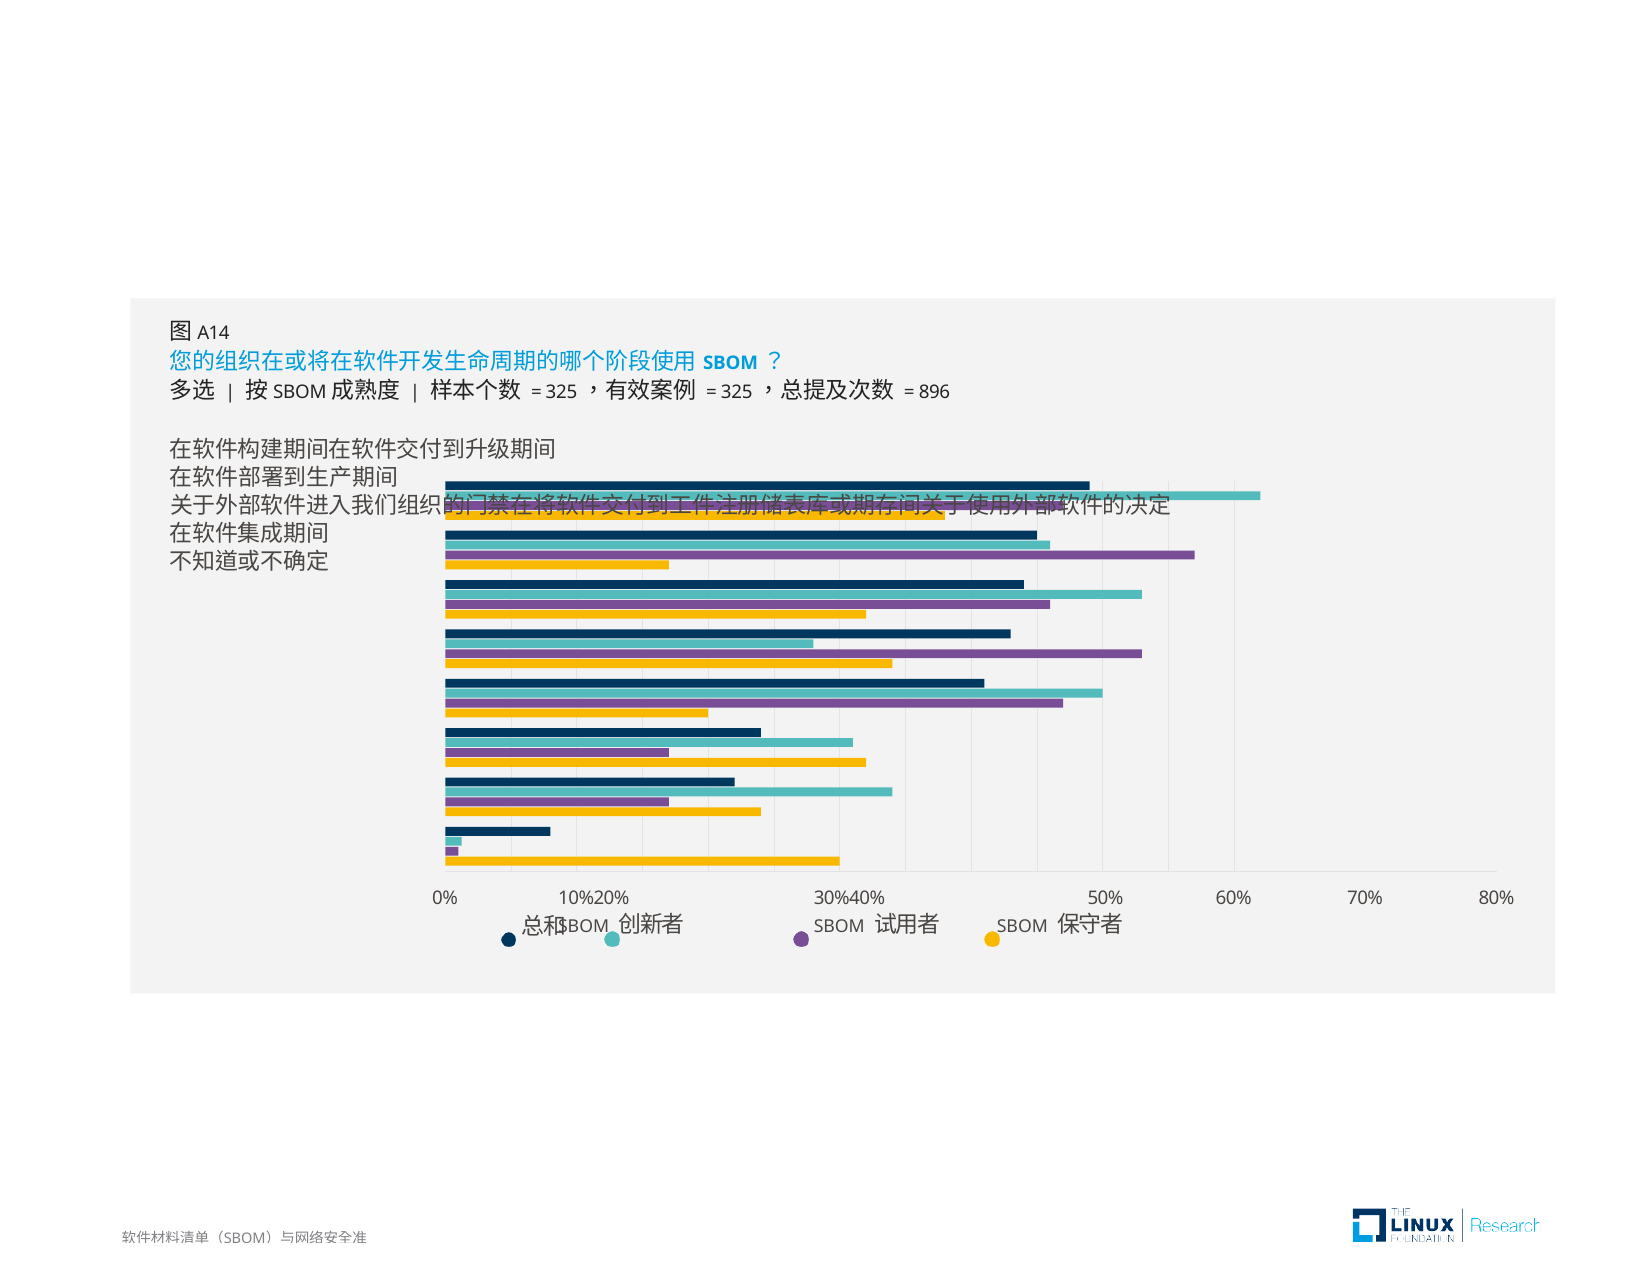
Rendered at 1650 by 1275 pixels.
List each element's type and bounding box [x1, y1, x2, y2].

picture [984, 931, 1000, 947]
picture [793, 931, 809, 947]
picture [1471, 1218, 1533, 1232]
picture [604, 931, 620, 947]
picture [1536, 1218, 1541, 1232]
picture [501, 932, 516, 947]
picture [1391, 1208, 1454, 1242]
